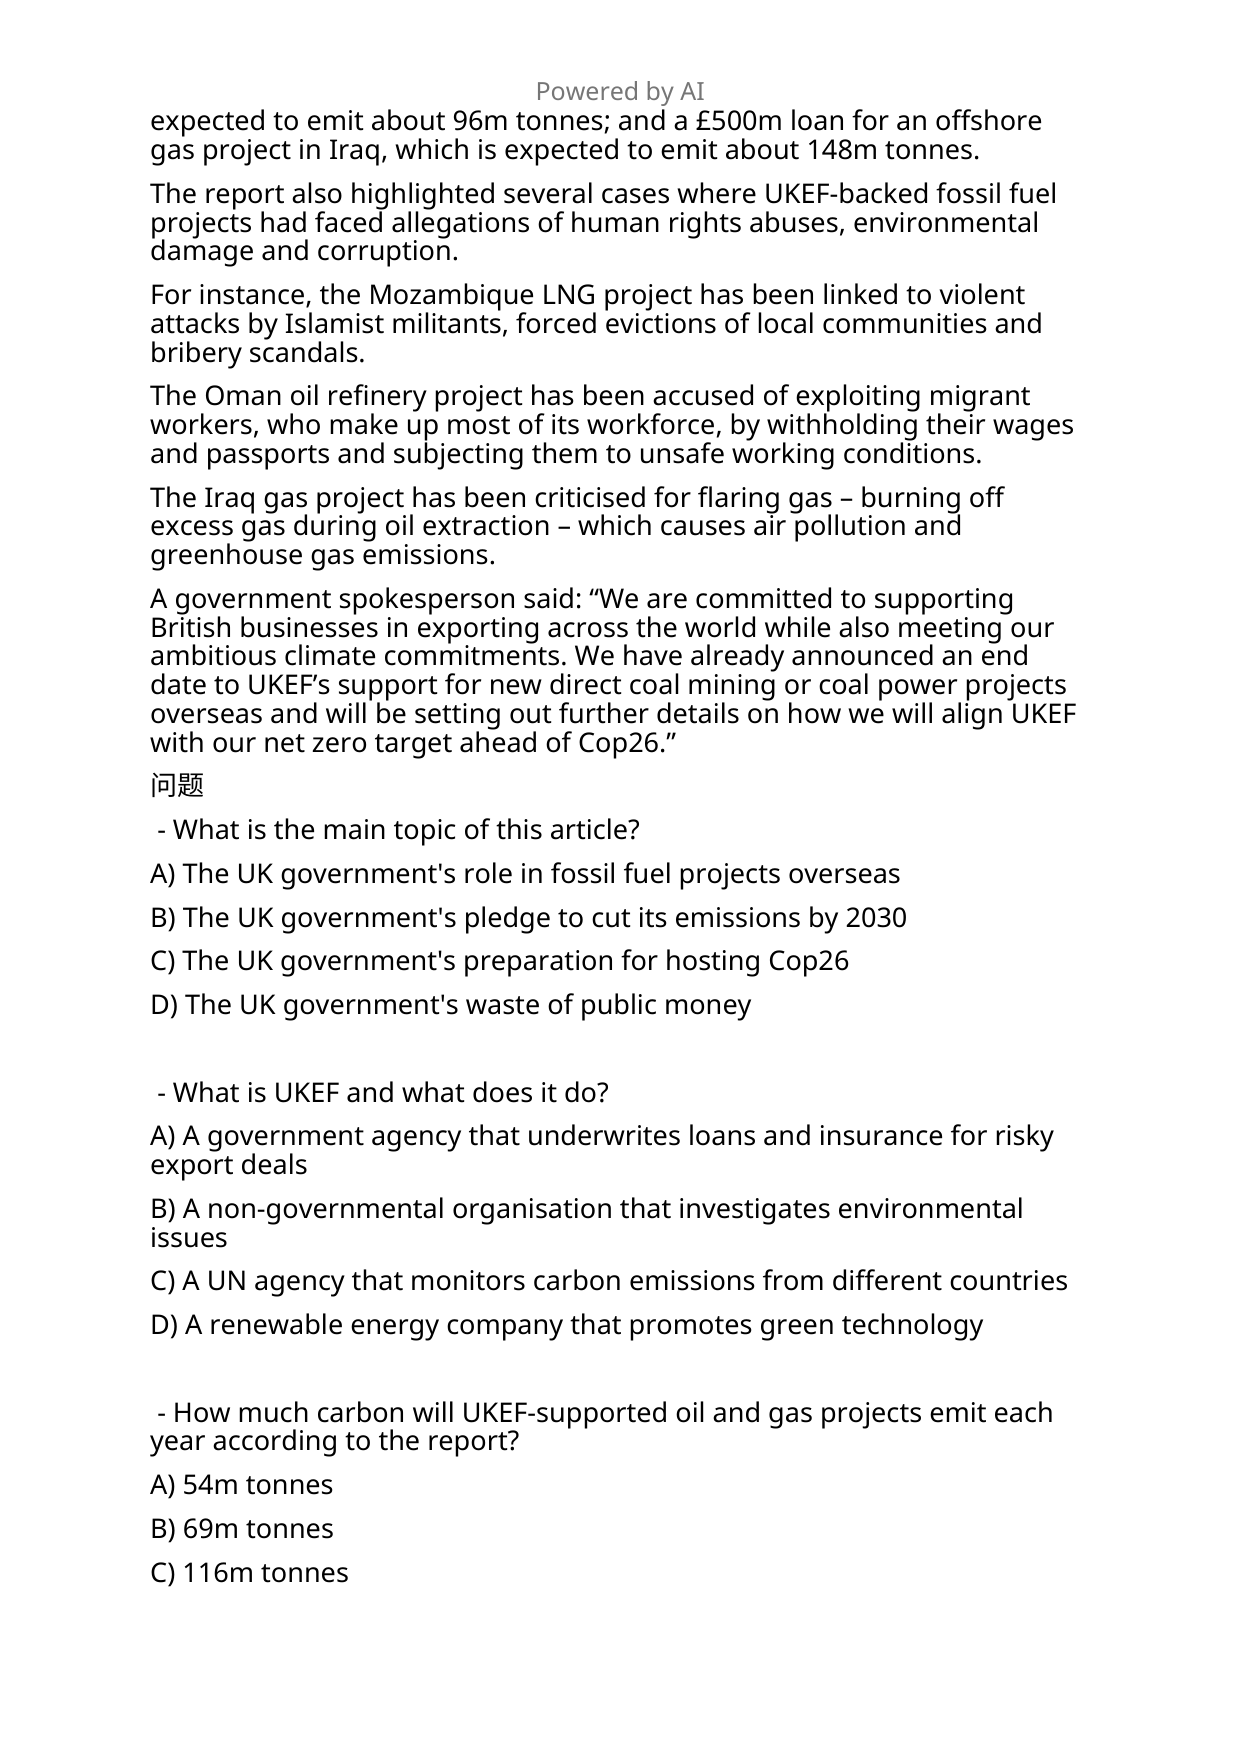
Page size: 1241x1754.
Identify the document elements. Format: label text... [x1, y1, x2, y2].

text - How much carbon will UKEF-supported oil and gas projects emit each year according to the report? [150, 1399, 1090, 1457]
text D) A renewable energy company that promotes green technology [150, 1312, 1090, 1340]
text D) The UK government's waste of public money [150, 992, 1090, 1020]
text B) A non-governmental organisation that investigates environmental issues [150, 1195, 1090, 1253]
text C) 116m tonnes [150, 1559, 1090, 1588]
text A) 54m tonnes [150, 1472, 1090, 1500]
text A) The UK government's role in fossil fuel projects overseas [150, 860, 1090, 889]
text The Iraq gas project has been criticised for flaring gas – burning off excess gas during oil extraction – which causes air pollution and greenhouse gas emissions. [150, 484, 1090, 570]
text C) A UN agency that monitors carbon emissions from different countries [150, 1268, 1090, 1297]
text A) A government agency that underwrites loans and insurance for risky export deals [150, 1123, 1090, 1180]
text B) The UK government's pledge to cut its emissions by 2030 [150, 904, 1090, 933]
text A government spokesperson said: “We are committed to supporting British businesses in exporting across the world while also meeting our ambitious climate commitments. We have already announced an end date to UKEF’s support for new direct coal mining or coal power projects overseas and will be setting out further details on how we will align UKEF with our net zero target ahead of Cop26.” [150, 585, 1090, 758]
text The Oman oil refinery project has been accused of exploiting migrant workers, who make up most of its workforce, by withholding their wages and passports and subjecting them to unsafe working conditions. [150, 383, 1090, 469]
text C) The UK government's preparation for hosting Cop26 [150, 948, 1090, 977]
text The report also highlighted several cases where UKEF-backed fossil fuel projects had faced allegations of human rights abuses, environmental damage and corruption. [150, 180, 1090, 267]
text B) 69m tonnes [150, 1515, 1090, 1544]
text 问题 [150, 773, 1090, 802]
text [150, 108, 1090, 165]
text - What is UKEF and what does it do? [150, 1079, 1090, 1108]
text - What is the main topic of this article? [150, 817, 1090, 845]
text For instance, the Mozambique LNG project has been linked to violent attacks by Islamist militants, forced evictions of local communities and bribery scandals. [150, 282, 1090, 368]
